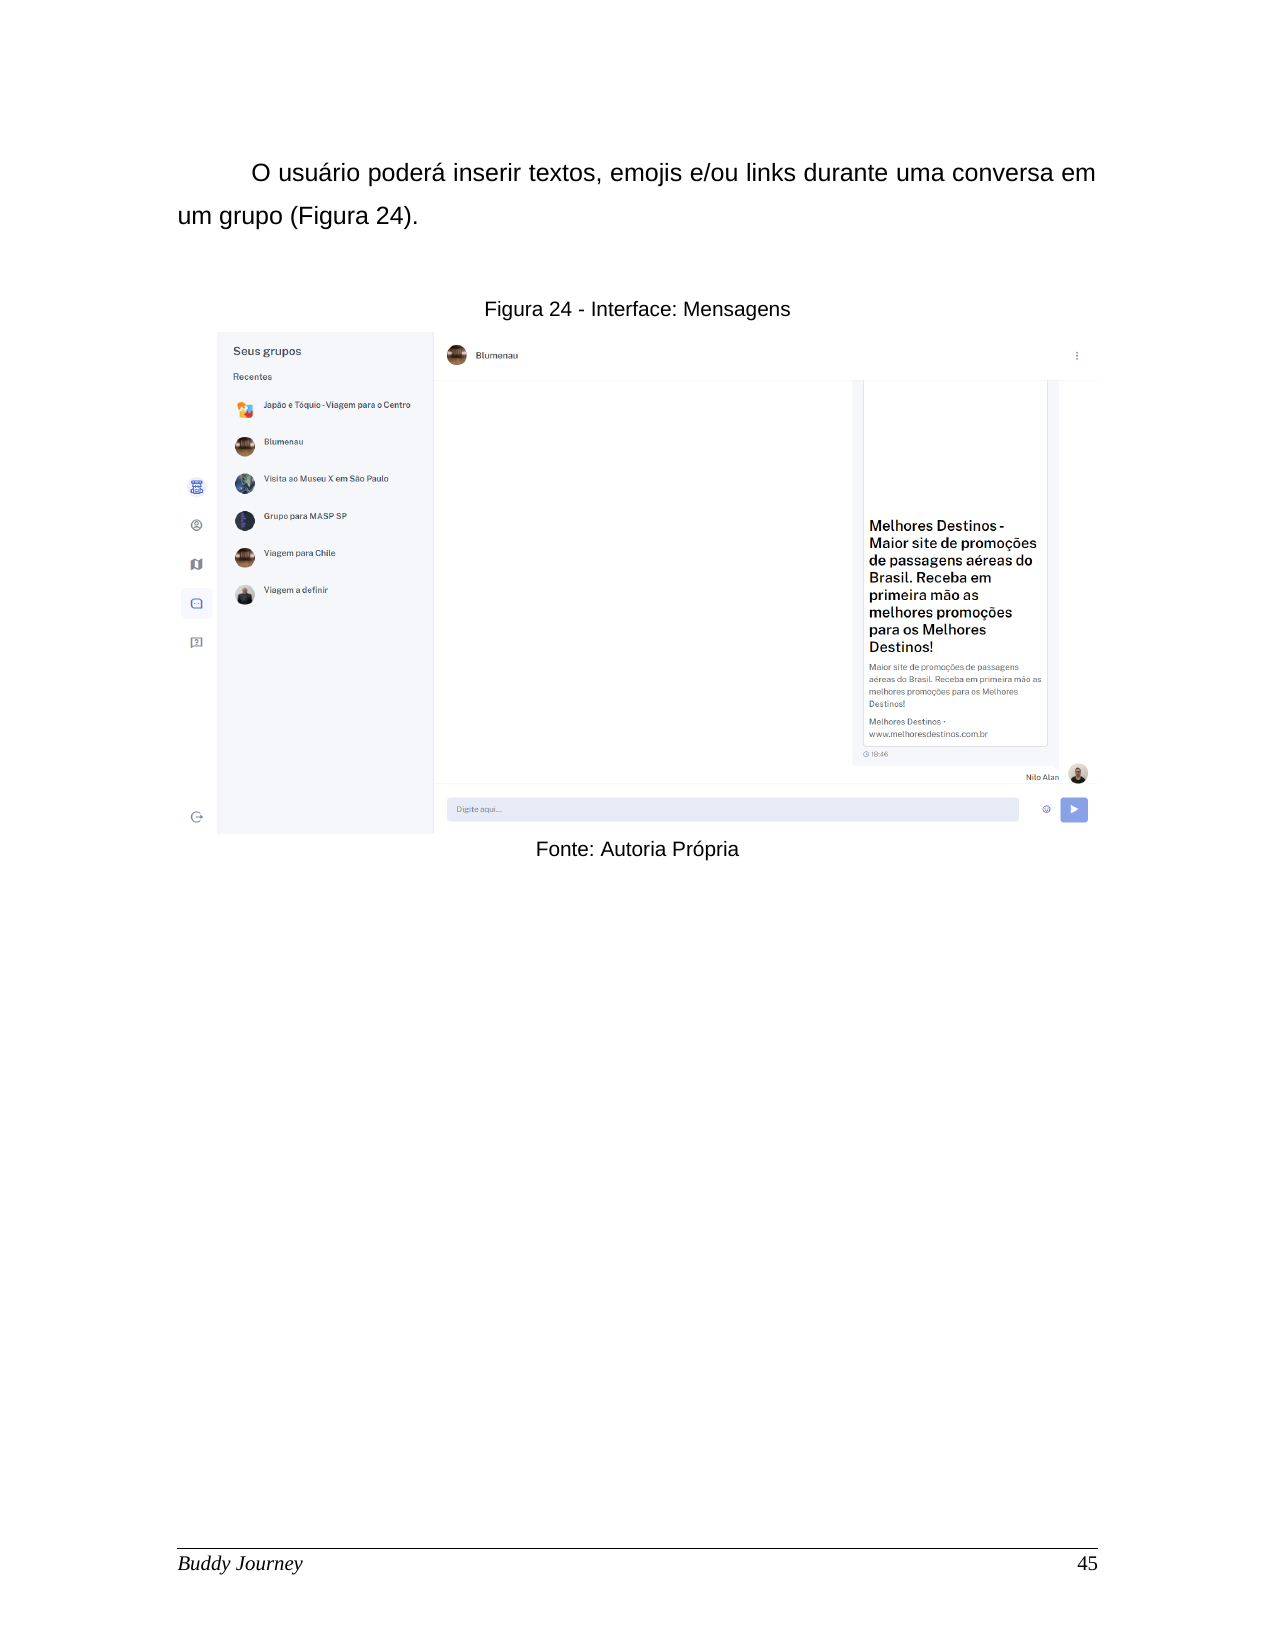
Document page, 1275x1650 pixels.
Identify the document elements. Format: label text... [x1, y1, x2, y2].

text Figura 24 - Interface: Mensagens [177, 297, 1098, 321]
text O usuário poderá inserir textos, emojis e/ou links durante uma conversa em um grupo (Figura 24). [177, 158, 1098, 230]
picture [177, 332, 1098, 834]
text Fonte: Autoria Própria [177, 837, 1098, 861]
